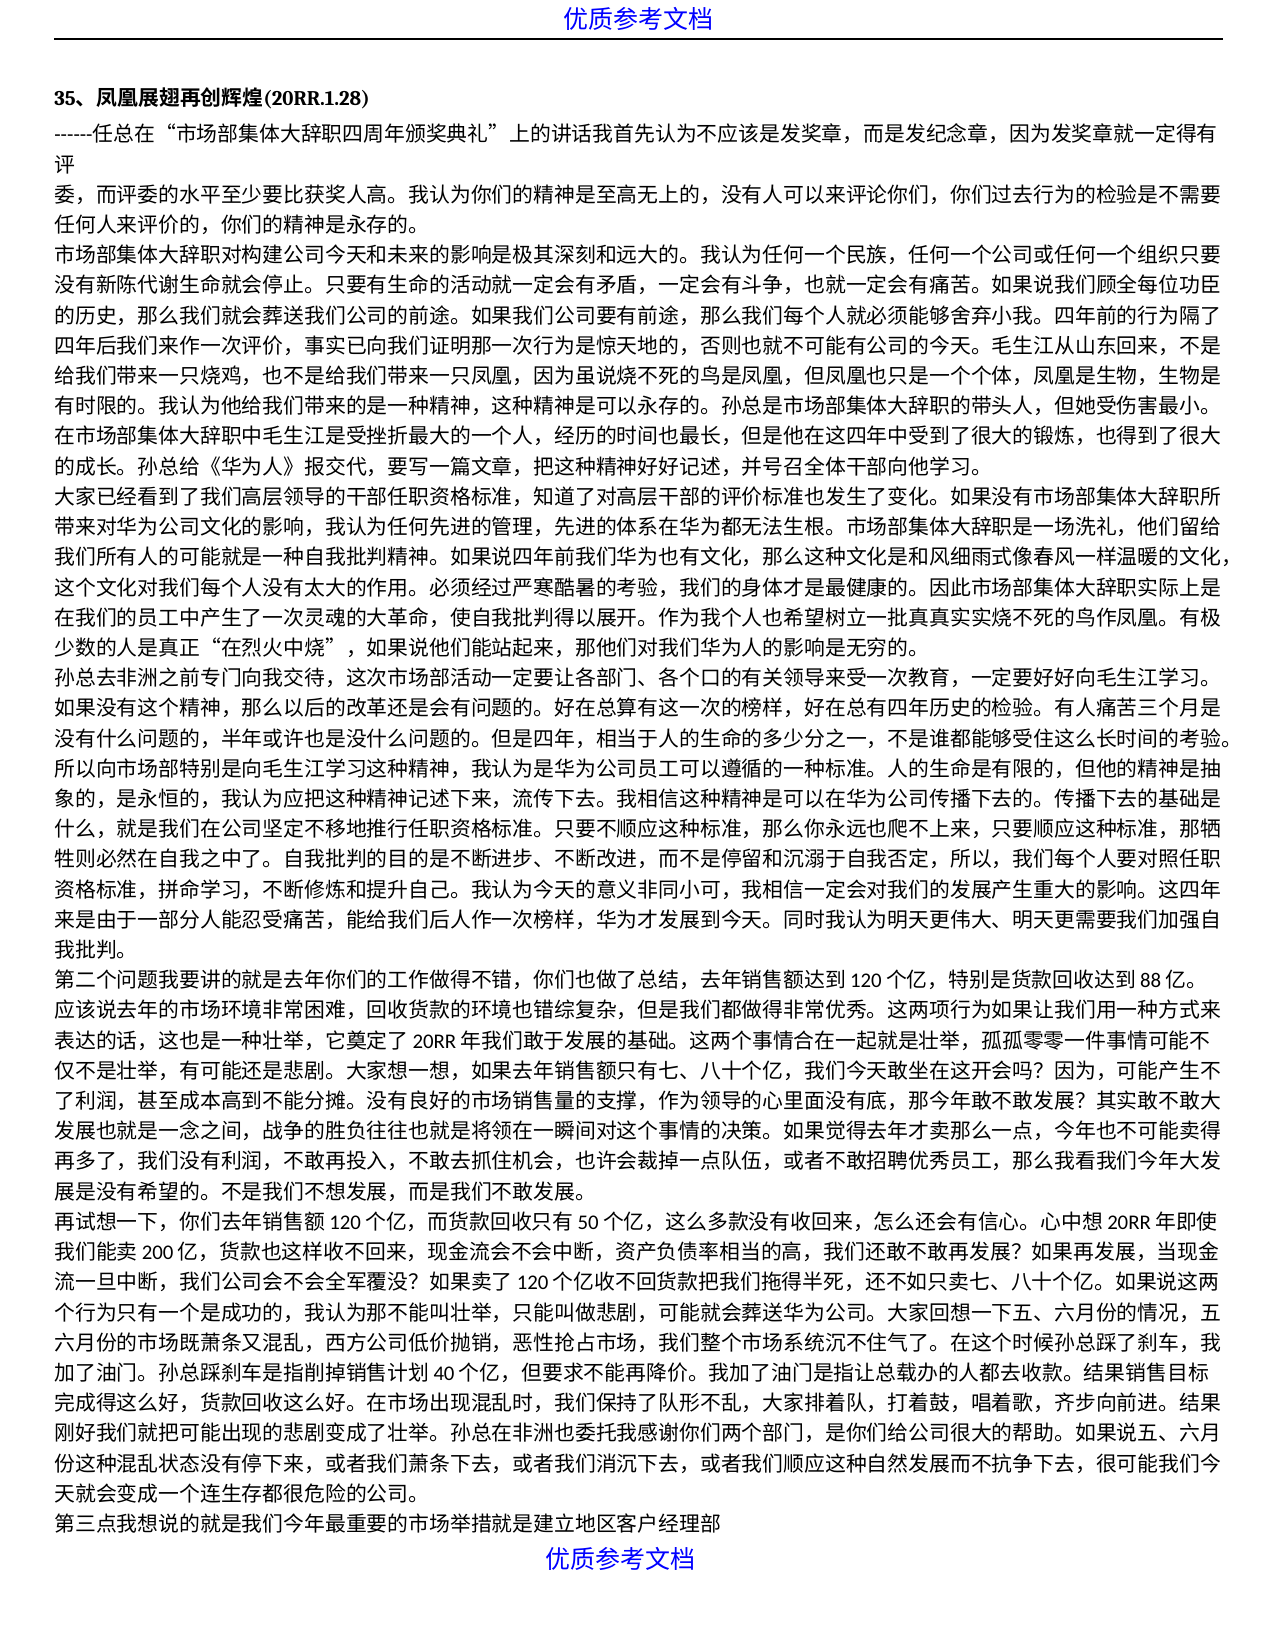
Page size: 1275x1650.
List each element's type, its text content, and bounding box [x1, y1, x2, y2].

text 再试想一下，你们去年销售额120个亿，而货款回收只有50个亿，这么多款没有收回来，怎么还会有信心。心中想20RR年即使我们能卖200亿，货款也这样收不回来，现金流会不会中断，资产负债率相当的高，我们还敢不敢再发展？如果再发展，当现金流一旦中断，我们公司会不会全军覆没？如果卖了120个亿收不回货款把我们拖得半死，还不如只卖七、八十个亿。如果说这两个行为只有一个是成功的，我认为那不能叫壮举，只能叫做悲剧，可能就会葬送华为公司。大家回想一下五、六月份的情况，五六月份的市场既萧条又混乱，西方公司低价抛销，恶性抢占市场，我们整个市场系统沉不住气了。在这个时候孙总踩了刹车，我加了油门。孙总踩刹车是指削掉销售计划40个亿，但要求不能再降价。我加了油门是指让总载办的人都去收款。结果销售目标完成得这么好，货款回收这么好。在市场出现混乱时，我们保持了队形不乱，大家排着队，打着鼓，唱着歌，齐步向前进。结果刚好我们就把可能出现的悲剧变成了壮举。孙总在非洲也委托我感谢你们两个部门，是你们给公司很大的帮助。如果说五、六月份这种混乱状态没有停下来，或者我们萧条下去，或者我们消沉下去，或者我们顺应这种自然发展而不抗争下去，很可能我们今天就会变成一个连生存都很危险的公司。 [54, 1205, 1223, 1507]
text 第三点我想说的就是我们今年最重要的市场举措就是建立地区客户经理部 [54, 1507, 1223, 1537]
text 委，而评委的水平至少要比获奖人高。我认为你们的精神是至高无上的，没有人可以来评论你们，你们过去行为的检验是不需要任何人来评价的，你们的精神是永存的。 [54, 178, 1223, 238]
text 大家已经看到了我们高层领导的干部任职资格标准，知道了对高层干部的评价标准也发生了变化。如果没有市场部集体大辞职所带来对华为公司文化的影响，我认为任何先进的管理，先进的体系在华为都无法生根。市场部集体大辞职是一场洗礼，他们留给我们所有人的可能就是一种自我批判精神。如果说四年前我们华为也有文化，那么这种文化是和风细雨式像春风一样温暖的文化，这个文化对我们每个人没有太大的作用。必须经过严寒酷暑的考验，我们的身体才是最健康的。因此市场部集体大辞职实际上是在我们的员工中产生了一次灵魂的大革命，使自我批判得以展开。作为我个人也希望树立一批真真实实烧不死的鸟作凤凰。有极少数的人是真正“在烈火中烧”，如果说他们能站起来，那他们对我们华为人的影响是无穷的。 [54, 480, 1223, 661]
title 35、凤凰展翅再创辉煌(20RR.1.28) [54, 81, 1223, 111]
text 第二个问题我要讲的就是去年你们的工作做得不错，你们也做了总结，去年销售额达到120个亿，特别是货款回收达到88亿。应该说去年的市场环境非常困难，回收货款的环境也错综复杂，但是我们都做得非常优秀。这两项行为如果让我们用一种方式来表达的话，这也是一种壮举，它奠定了20RR年我们敢于发展的基础。这两个事情合在一起就是壮举，孤孤零零一件事情可能不仅不是壮举，有可能还是悲剧。大家想一想，如果去年销售额只有七、八十个亿，我们今天敢坐在这开会吗？因为，可能产生不了利润，甚至成本高到不能分摊。没有良好的市场销售量的支撑，作为领导的心里面没有底，那今年敢不敢发展？其实敢不敢大发展也就是一念之间，战争的胜负往往也就是将领在一瞬间对这个事情的决策。如果觉得去年才卖那么一点，今年也不可能卖得再多了，我们没有利润，不敢再投入，不敢去抓住机会，也许会裁掉一点队伍，或者不敢招聘优秀员工，那么我看我们今年大发展是没有希望的。不是我们不想发展，而是我们不敢发展。 [54, 963, 1223, 1205]
text ------任总在“市场部集体大辞职四周年颁奖典礼”上的讲话我首先认为不应该是发奖章，而是发纪念章，因为发奖章就一定得有评 [54, 118, 1223, 178]
text 市场部集体大辞职对构建公司今天和未来的影响是极其深刻和远大的。我认为任何一个民族，任何一个公司或任何一个组织只要没有新陈代谢生命就会停止。只要有生命的活动就一定会有矛盾，一定会有斗争，也就一定会有痛苦。如果说我们顾全每位功臣的历史，那么我们就会葬送我们公司的前途。如果我们公司要有前途，那么我们每个人就必须能够舍弃小我。四年前的行为隔了四年后我们来作一次评价，事实已向我们证明那一次行为是惊天地的，否则也就不可能有公司的今天。毛生江从山东回来，不是给我们带来一只烧鸡，也不是给我们带来一只凤凰，因为虽说烧不死的鸟是凤凰，但凤凰也只是一个个体，凤凰是生物，生物是有时限的。我认为他给我们带来的是一种精神，这种精神是可以永存的。孙总是市场部集体大辞职的带头人，但她受伤害最小。在市场部集体大辞职中毛生江是受挫折最大的一个人，经历的时间也最长，但是他在这四年中受到了很大的锻炼，也得到了很大的成长。孙总给《华为人》报交代，要写一篇文章，把这种精神好好记述，并号召全体干部向他学习。 [54, 238, 1223, 480]
text 孙总去非洲之前专门向我交待，这次市场部活动一定要让各部门、各个口的有关领导来受一次教育，一定要好好向毛生江学习。如果没有这个精神，那么以后的改革还是会有问题的。好在总算有这一次的榜样，好在总有四年历史的检验。有人痛苦三个月是没有什么问题的，半年或许也是没什么问题的。但是四年，相当于人的生命的多少分之一，不是谁都能够受住这么长时间的考验。所以向市场部特别是向毛生江学习这种精神，我认为是华为公司员工可以遵循的一种标准。人的生命是有限的，但他的精神是抽象的，是永恒的，我认为应把这种精神记述下来，流传下去。我相信这种精神是可以在华为公司传播下去的。传播下去的基础是什么，就是我们在公司坚定不移地推行任职资格标准。只要不顺应这种标准，那么你永远也爬不上来，只要顺应这种标准，那牺牲则必然在自我之中了。自我批判的目的是不断进步、不断改进，而不是停留和沉溺于自我否定，所以，我们每个人要对照任职资格标准，拼命学习，不断修炼和提升自己。我认为今天的意义非同小可，我相信一定会对我们的发展产生重大的影响。这四年来是由于一部分人能忍受痛苦，能给我们后人作一次榜样，华为才发展到今天。同时我认为明天更伟大、明天更需要我们加强自我批判。 [54, 661, 1223, 963]
